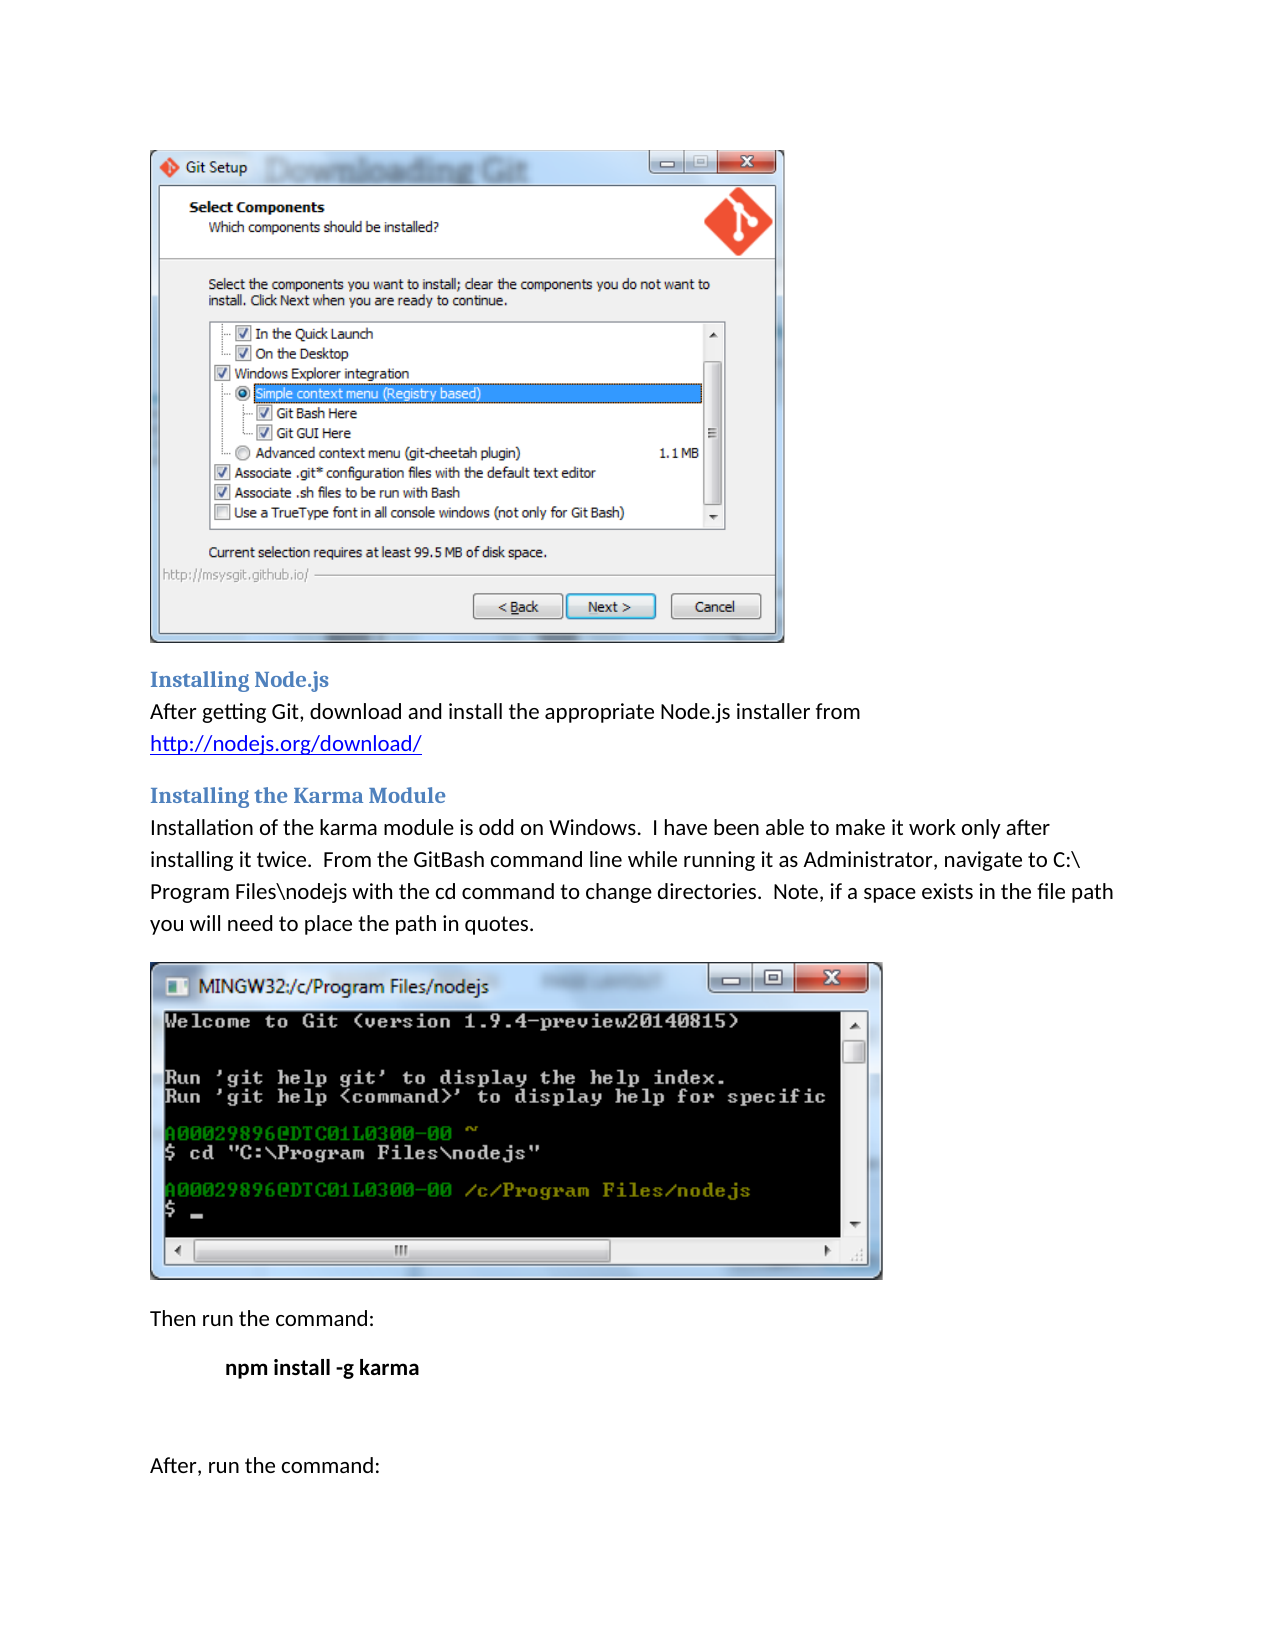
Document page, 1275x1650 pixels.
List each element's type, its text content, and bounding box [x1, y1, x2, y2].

picture [150, 962, 883, 1280]
picture [150, 150, 785, 643]
text Then run the command: [150, 1304, 1125, 1333]
subtitle Installing Node.js [150, 667, 1125, 693]
text npm install -g karma [150, 1353, 1125, 1381]
text After getting Git, download and install the appropriate Node.js installer from http://nodejs.org/download/ [150, 697, 1125, 758]
text After, run the command: [150, 1451, 1125, 1479]
subtitle Installing the Karma Module [150, 783, 1125, 809]
text Installation of the karma module is odd on Windows. I have been able to make it work only after installing it twice. From the GitBash command line while running it as Administrator, navigate to C:\Program Files\nodejs with the cd command to change directories. Note, if a space exists in the file path you will need to place the path in quotes. [150, 813, 1125, 937]
